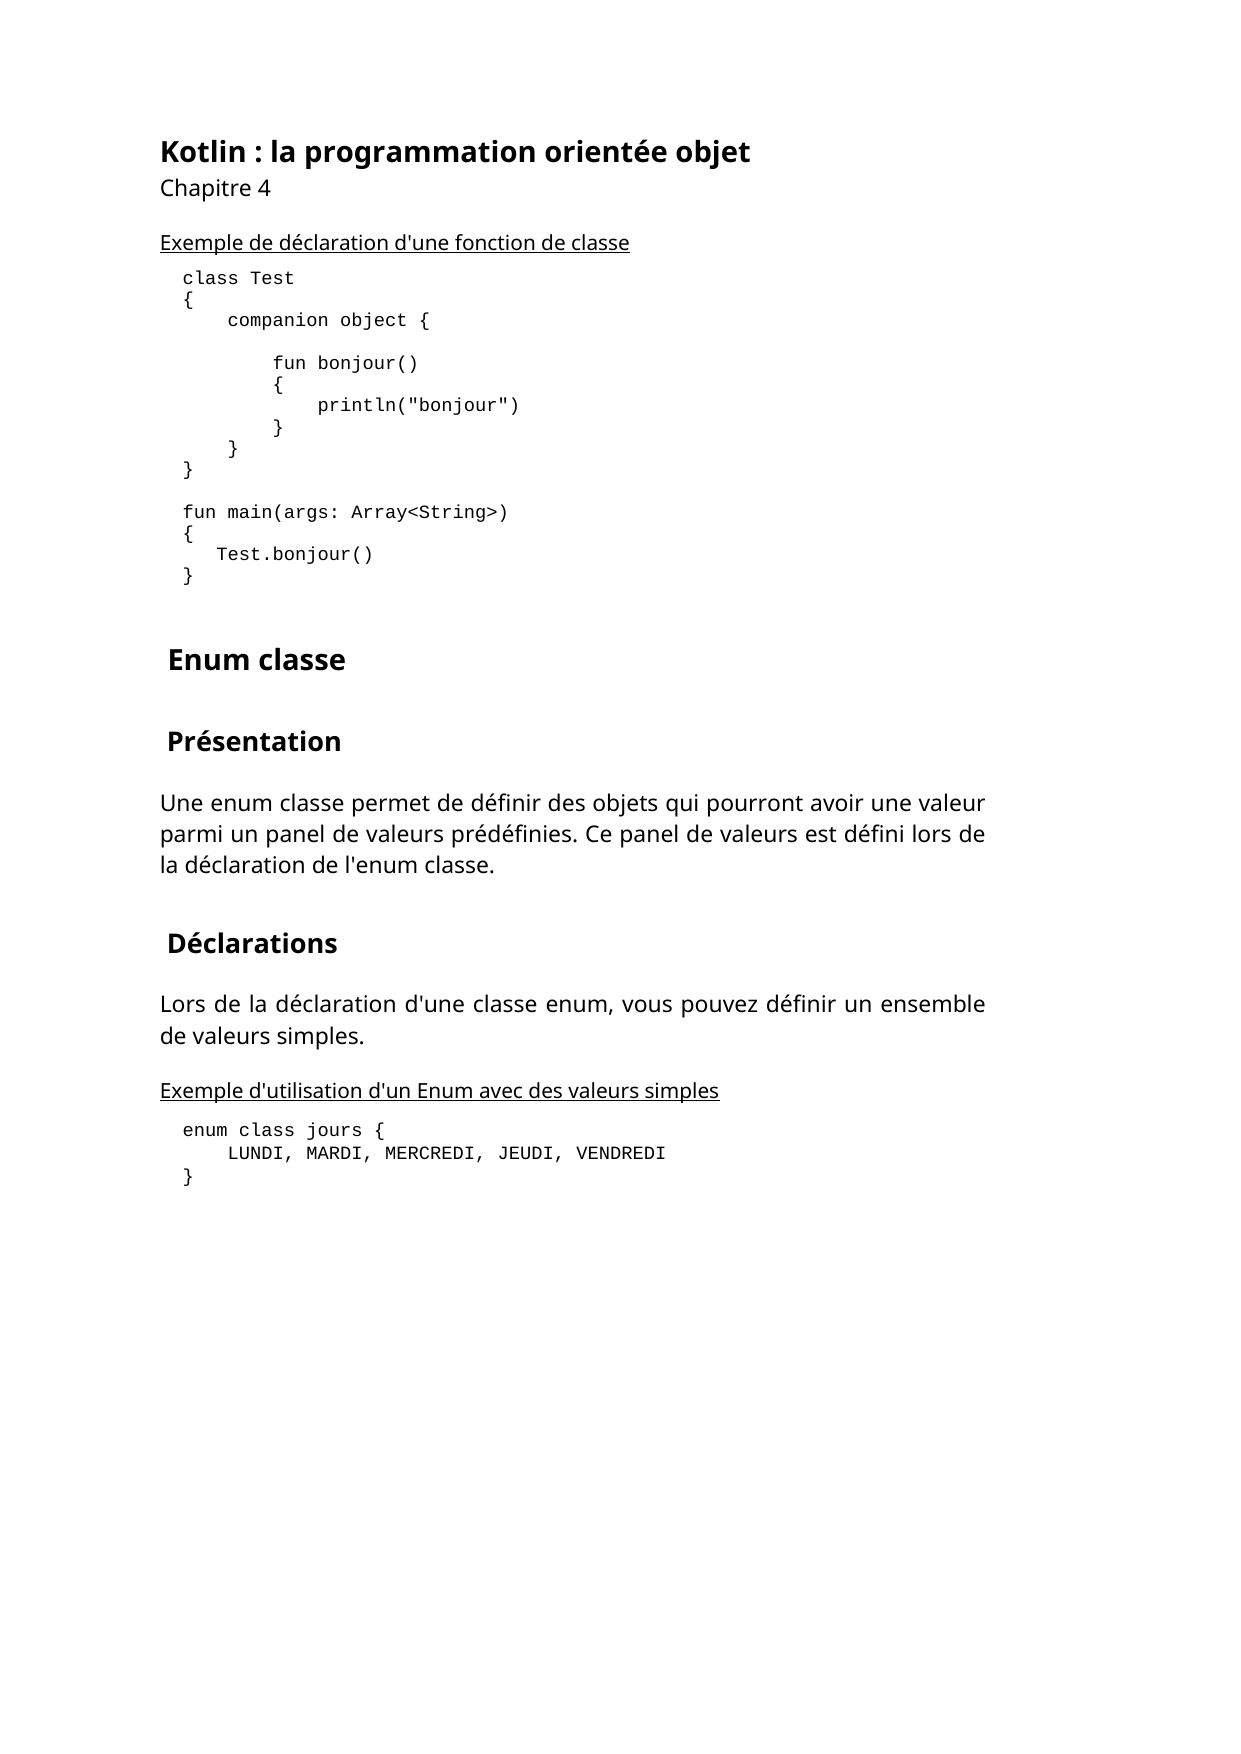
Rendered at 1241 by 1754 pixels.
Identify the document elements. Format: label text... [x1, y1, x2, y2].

text Exemple de déclaration d'une fonction de classe [159, 228, 986, 256]
list Déclarations [159, 924, 986, 961]
text Exemple d'utilisation d'un Enum avec des valeurs simples [159, 1076, 986, 1104]
list Présentation [159, 723, 986, 760]
text enum class jours { LUNDI, MARDI, MERCREDI, JEUDI, VENDREDI } [182, 1119, 986, 1188]
list Enum classe [159, 639, 986, 679]
text class Test { companion object { fun bonjour() { println("bonjour") } } } fun main(args: Array<String>) { Test.bonjour() } [182, 269, 986, 587]
text Une enum classe permet de définir des objets qui pourront avoir une valeur parmi un panel de valeurs prédéfinies. Ce panel de valeurs est défini lors de la déclaration de l'enum classe. [159, 787, 986, 881]
text Lors de la déclaration d'une classe enum, vous pouvez définir un ensemble de valeurs simples. [159, 988, 986, 1051]
